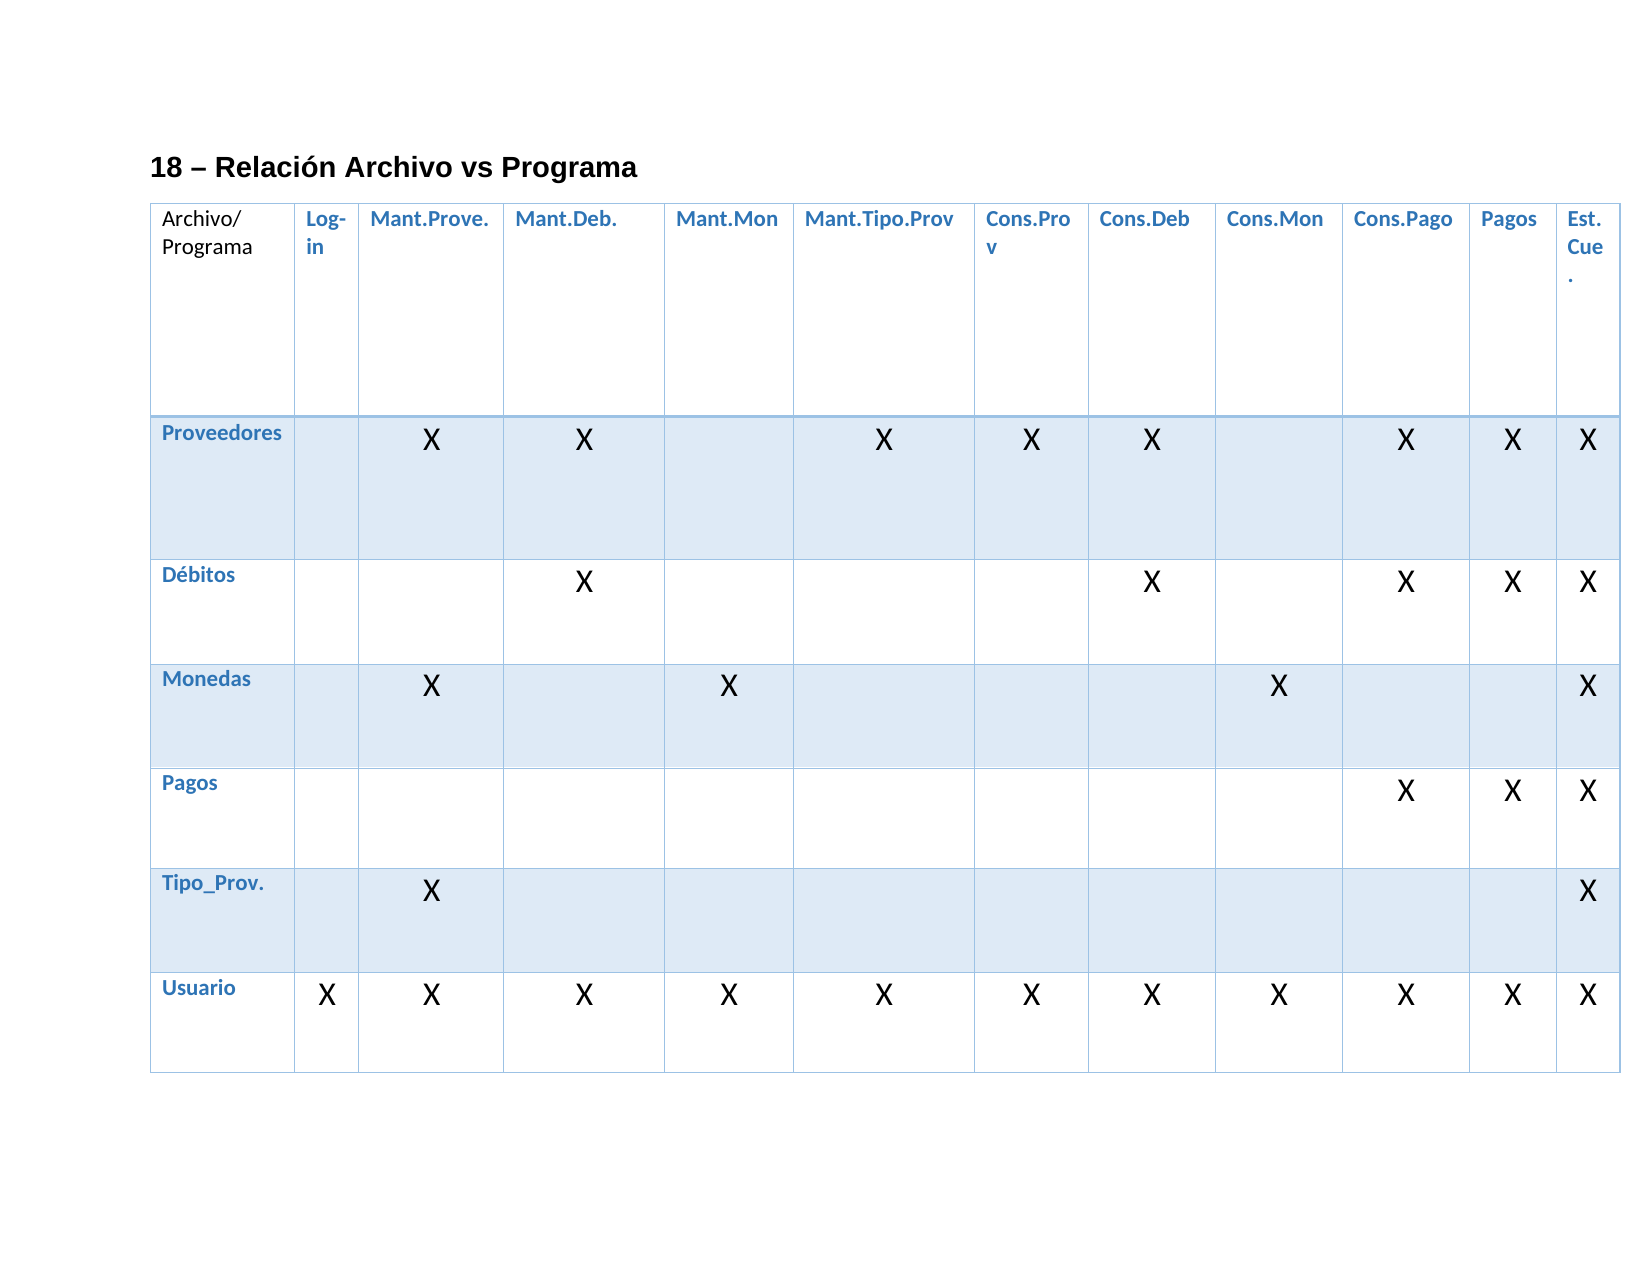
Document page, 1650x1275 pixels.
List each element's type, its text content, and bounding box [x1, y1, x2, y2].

table_cell X [1343, 973, 1469, 1072]
table_cell Proveedores [151, 418, 294, 559]
table_cell X [1470, 973, 1556, 1072]
table_cell [504, 869, 664, 972]
table_cell X [1557, 560, 1619, 663]
table_cell X [1343, 769, 1469, 867]
table_header Pagos [1470, 204, 1556, 415]
table_cell X [295, 973, 358, 1072]
table_header Cons.Deb [1089, 204, 1215, 415]
table_cell X [1557, 418, 1619, 559]
table_header Cons.Mon [1216, 204, 1342, 415]
table_cell [295, 869, 358, 972]
table_cell X [1089, 973, 1215, 1072]
table_cell [665, 560, 793, 663]
table_header Mant.Deb. [504, 204, 664, 415]
table_cell [1216, 418, 1342, 559]
table_cell X [1557, 973, 1619, 1072]
table_cell X [1216, 973, 1342, 1072]
table_cell [975, 665, 1088, 767]
table_cell X [1557, 769, 1619, 867]
table_cell [1089, 665, 1215, 767]
table_cell [975, 560, 1088, 663]
table_cell [1216, 769, 1342, 867]
table_header Mant.Prove. [359, 204, 503, 415]
table_cell [295, 665, 358, 767]
table_cell [665, 869, 793, 972]
table_cell [665, 769, 793, 867]
text 18 – Relación Archivo vs Programa [150, 150, 1500, 183]
table_cell [1343, 869, 1469, 972]
table_cell [295, 418, 358, 559]
table_cell X [1470, 560, 1556, 663]
table_cell X [1470, 769, 1556, 867]
table_cell Pagos [151, 769, 294, 867]
table_cell X [794, 973, 974, 1072]
table_cell X [359, 418, 503, 559]
table_cell X [975, 418, 1088, 559]
table_cell [295, 560, 358, 663]
table_cell Tipo_Prov. [151, 869, 294, 972]
table_cell X [665, 665, 793, 767]
table_cell Débitos [151, 560, 294, 663]
table_cell [504, 769, 664, 867]
table_cell X [1557, 869, 1619, 972]
table_cell [975, 769, 1088, 867]
table_cell X [359, 869, 503, 972]
table_cell [359, 560, 503, 663]
table_cell X [665, 973, 793, 1072]
table_header Archivo/Programa [151, 204, 294, 415]
table_cell [665, 418, 793, 559]
table_cell [1216, 560, 1342, 663]
table_cell [794, 560, 974, 663]
table_cell X [359, 665, 503, 767]
table_header Log-in [295, 204, 358, 415]
table_cell X [1343, 560, 1469, 663]
table_cell [295, 769, 358, 867]
table_header Cons.Prov [975, 204, 1088, 415]
table_cell Monedas [151, 665, 294, 767]
table_cell X [1089, 418, 1215, 559]
table_cell X [1343, 418, 1469, 559]
table_cell [794, 869, 974, 972]
table_cell [1089, 769, 1215, 867]
table_cell X [1557, 665, 1619, 767]
table_cell Usuario [151, 973, 294, 1072]
table_header Mant.Mon [665, 204, 793, 415]
table_cell [794, 769, 974, 867]
table_cell [504, 665, 664, 767]
table_cell X [975, 973, 1088, 1072]
table_cell [1343, 665, 1469, 767]
table_cell X [794, 418, 974, 559]
table_cell X [504, 973, 664, 1072]
table_cell [1216, 869, 1342, 972]
table_cell [1089, 869, 1215, 972]
table_cell X [504, 418, 664, 559]
table_header Mant.Tipo.Prov [794, 204, 974, 415]
table_header Est.Cue. [1557, 204, 1619, 415]
table_cell X [359, 973, 503, 1072]
table_cell [1470, 665, 1556, 767]
table_cell X [1470, 418, 1556, 559]
table_cell [359, 769, 503, 867]
table_header Cons.Pago [1343, 204, 1469, 415]
table_cell X [1216, 665, 1342, 767]
table_cell [794, 665, 974, 767]
table_cell X [1089, 560, 1215, 663]
table_cell [975, 869, 1088, 972]
table_cell X [504, 560, 664, 663]
table_cell [1470, 869, 1556, 972]
